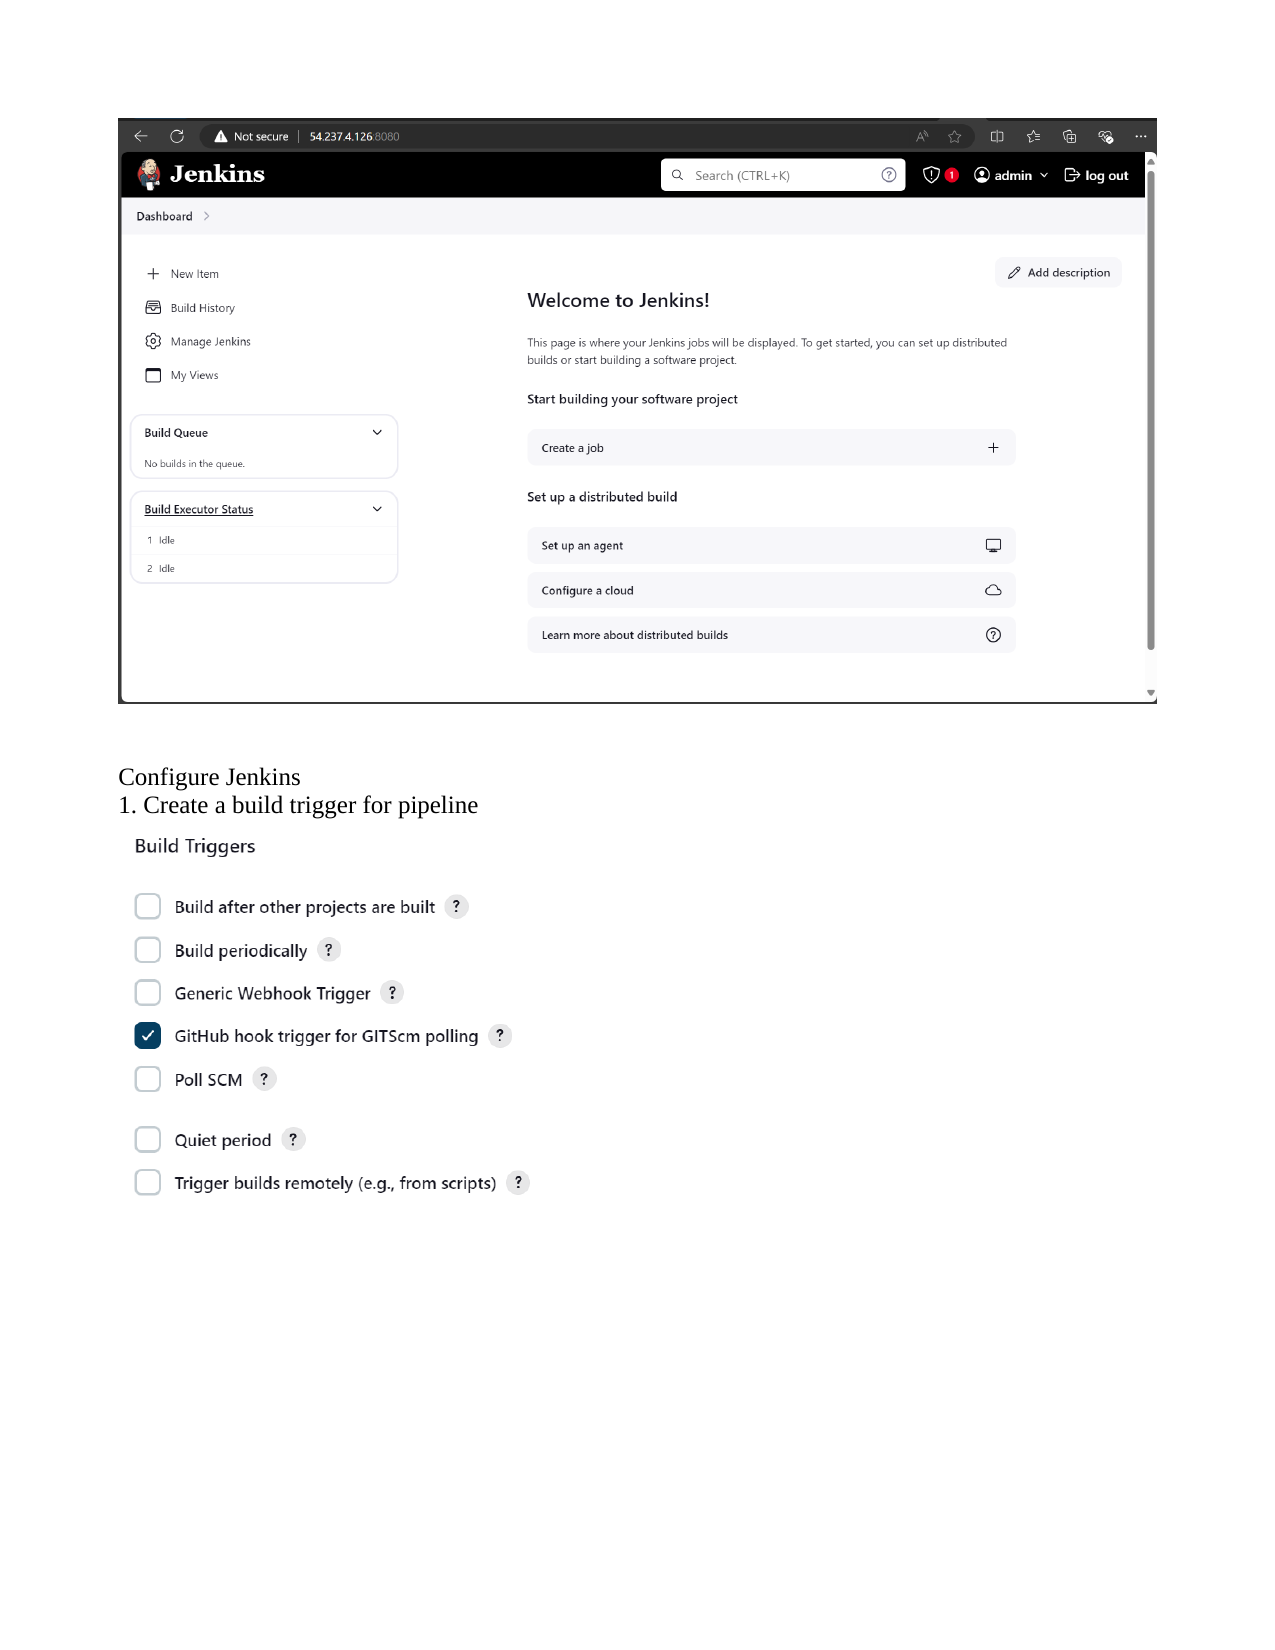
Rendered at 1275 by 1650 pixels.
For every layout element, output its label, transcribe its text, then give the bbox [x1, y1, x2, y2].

picture [118, 118, 1157, 704]
text 1. Create a build trigger for pipeline [118, 790, 1157, 819]
text Configure Jenkins [118, 762, 1157, 790]
picture [118, 819, 1157, 1221]
